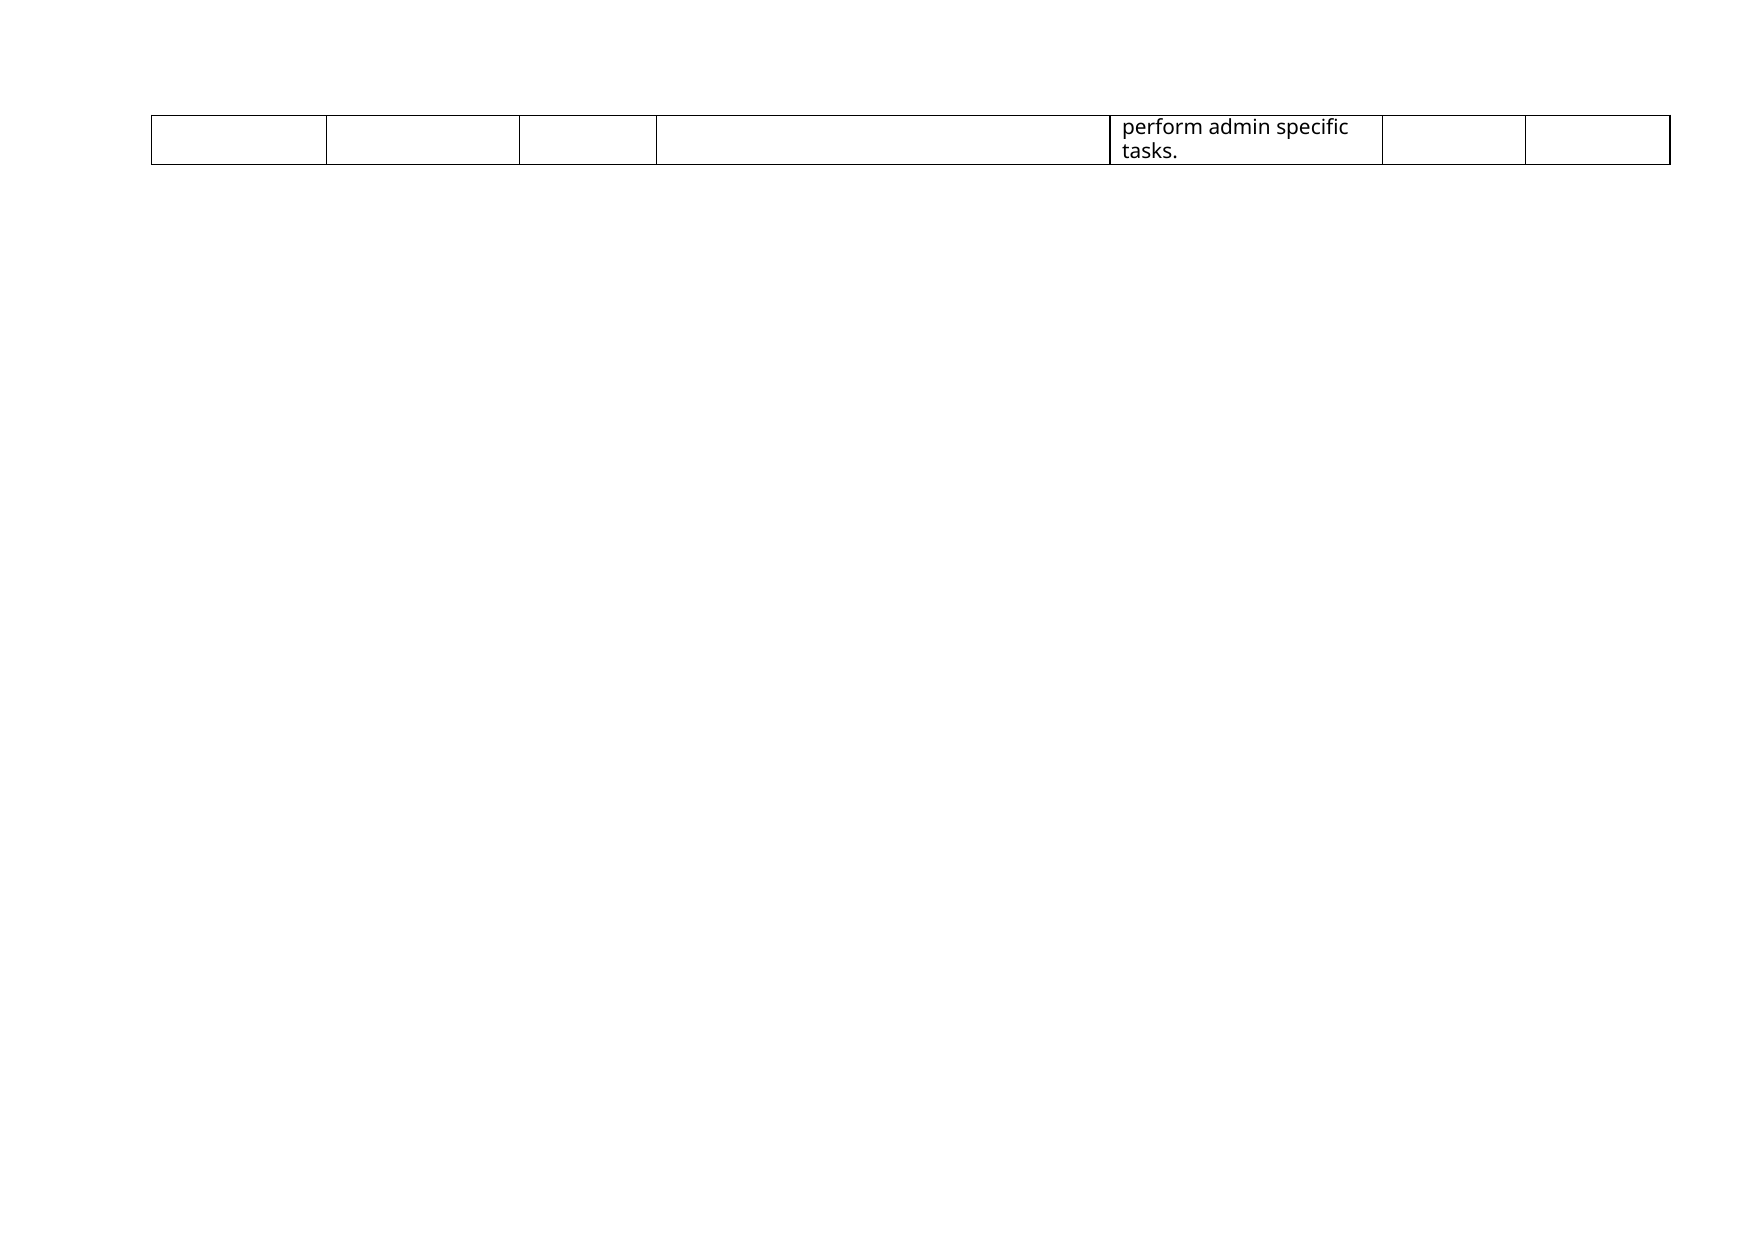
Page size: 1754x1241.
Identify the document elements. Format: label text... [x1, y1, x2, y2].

table_cell USN-13 [520, 116, 656, 163]
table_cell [1111, 116, 1382, 163]
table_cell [657, 116, 1109, 163]
table_cell Dashboard [327, 116, 519, 163]
table_cell Sprint-4 [1526, 116, 1669, 163]
table_cell [152, 116, 326, 163]
table_cell Medium [1383, 116, 1525, 163]
